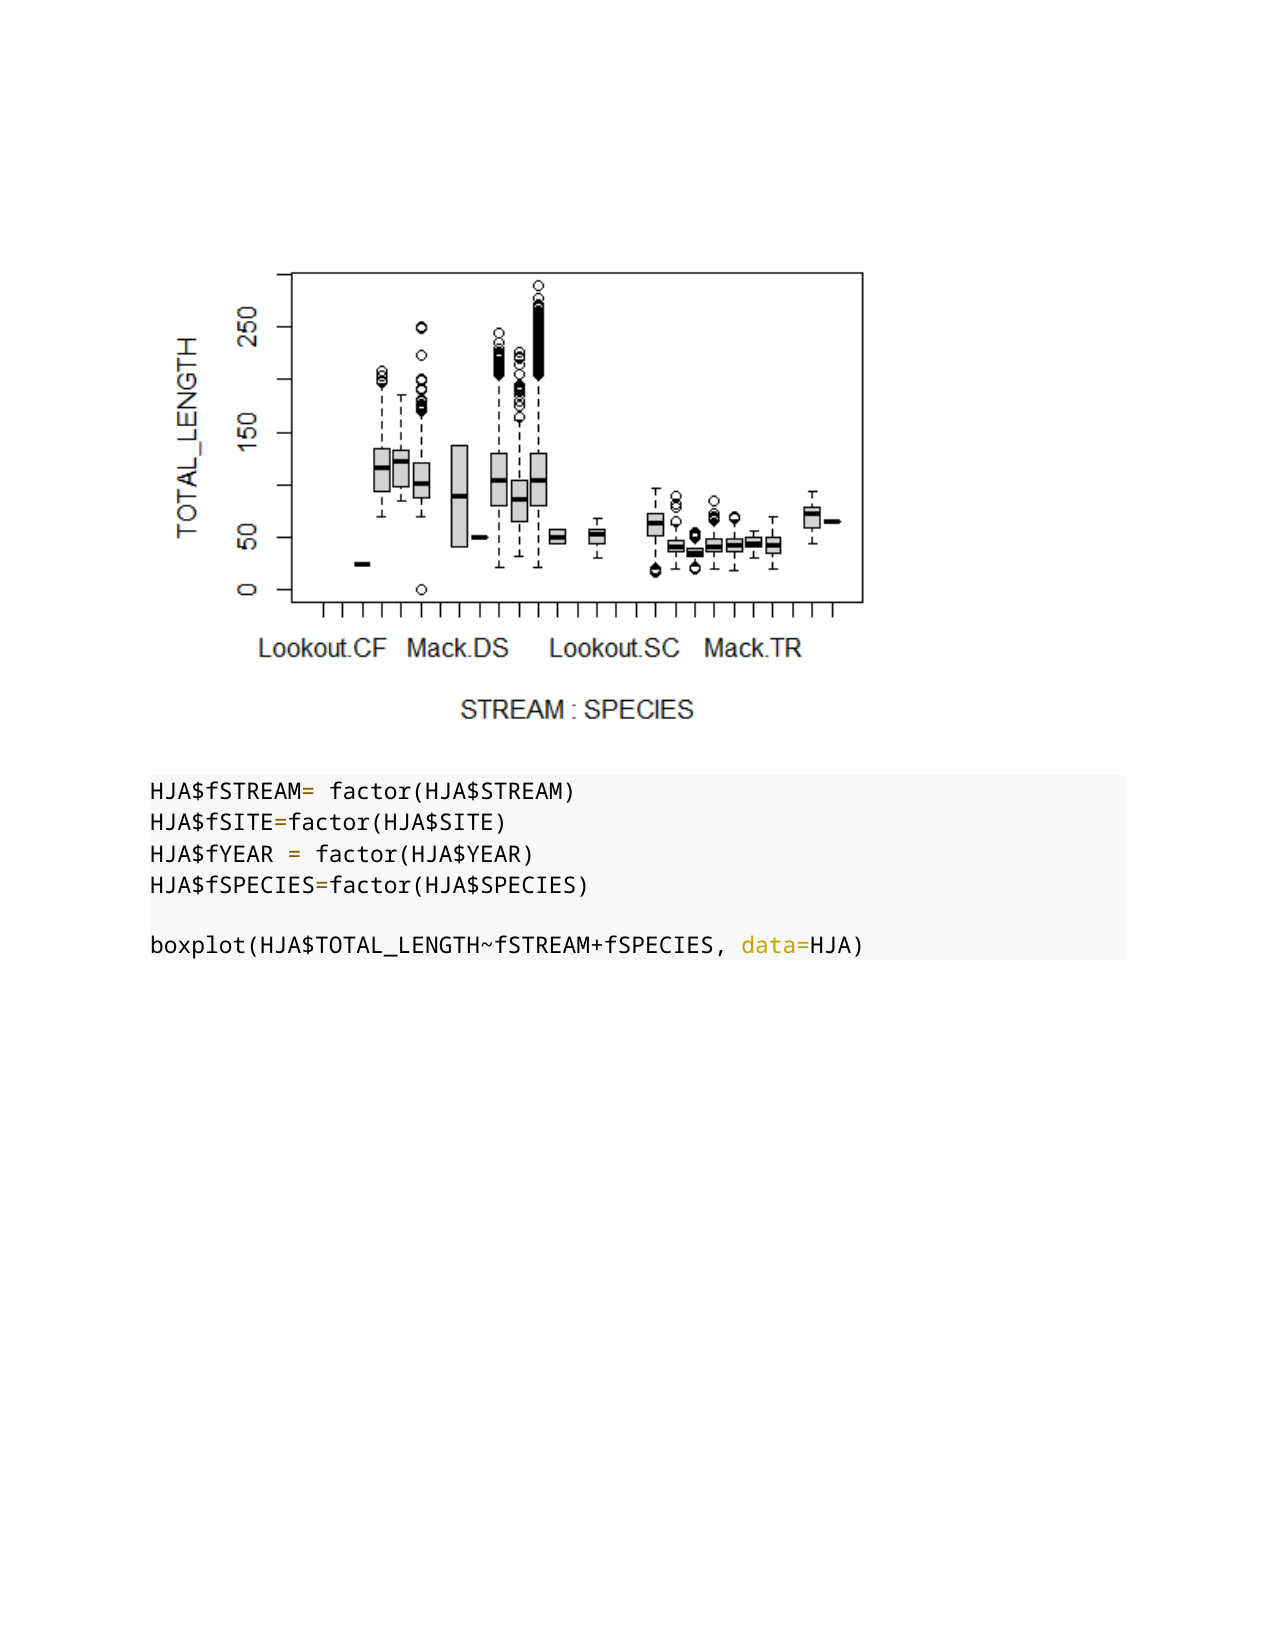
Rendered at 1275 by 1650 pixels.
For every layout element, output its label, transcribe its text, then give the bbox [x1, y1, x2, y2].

text HJA$fSTREAM= factor(HJA$STREAM) HJA$fSITE=factor(HJA$SITE) HJA$fYEAR = factor(HJA$YEAR) HJA$fSPECIES=factor(HJA$SPECIES) boxplot(HJA$TOTAL_LENGTH~fSTREAM+fSPECIES, data=HJA) [150, 775, 1125, 960]
picture [168, 150, 927, 757]
